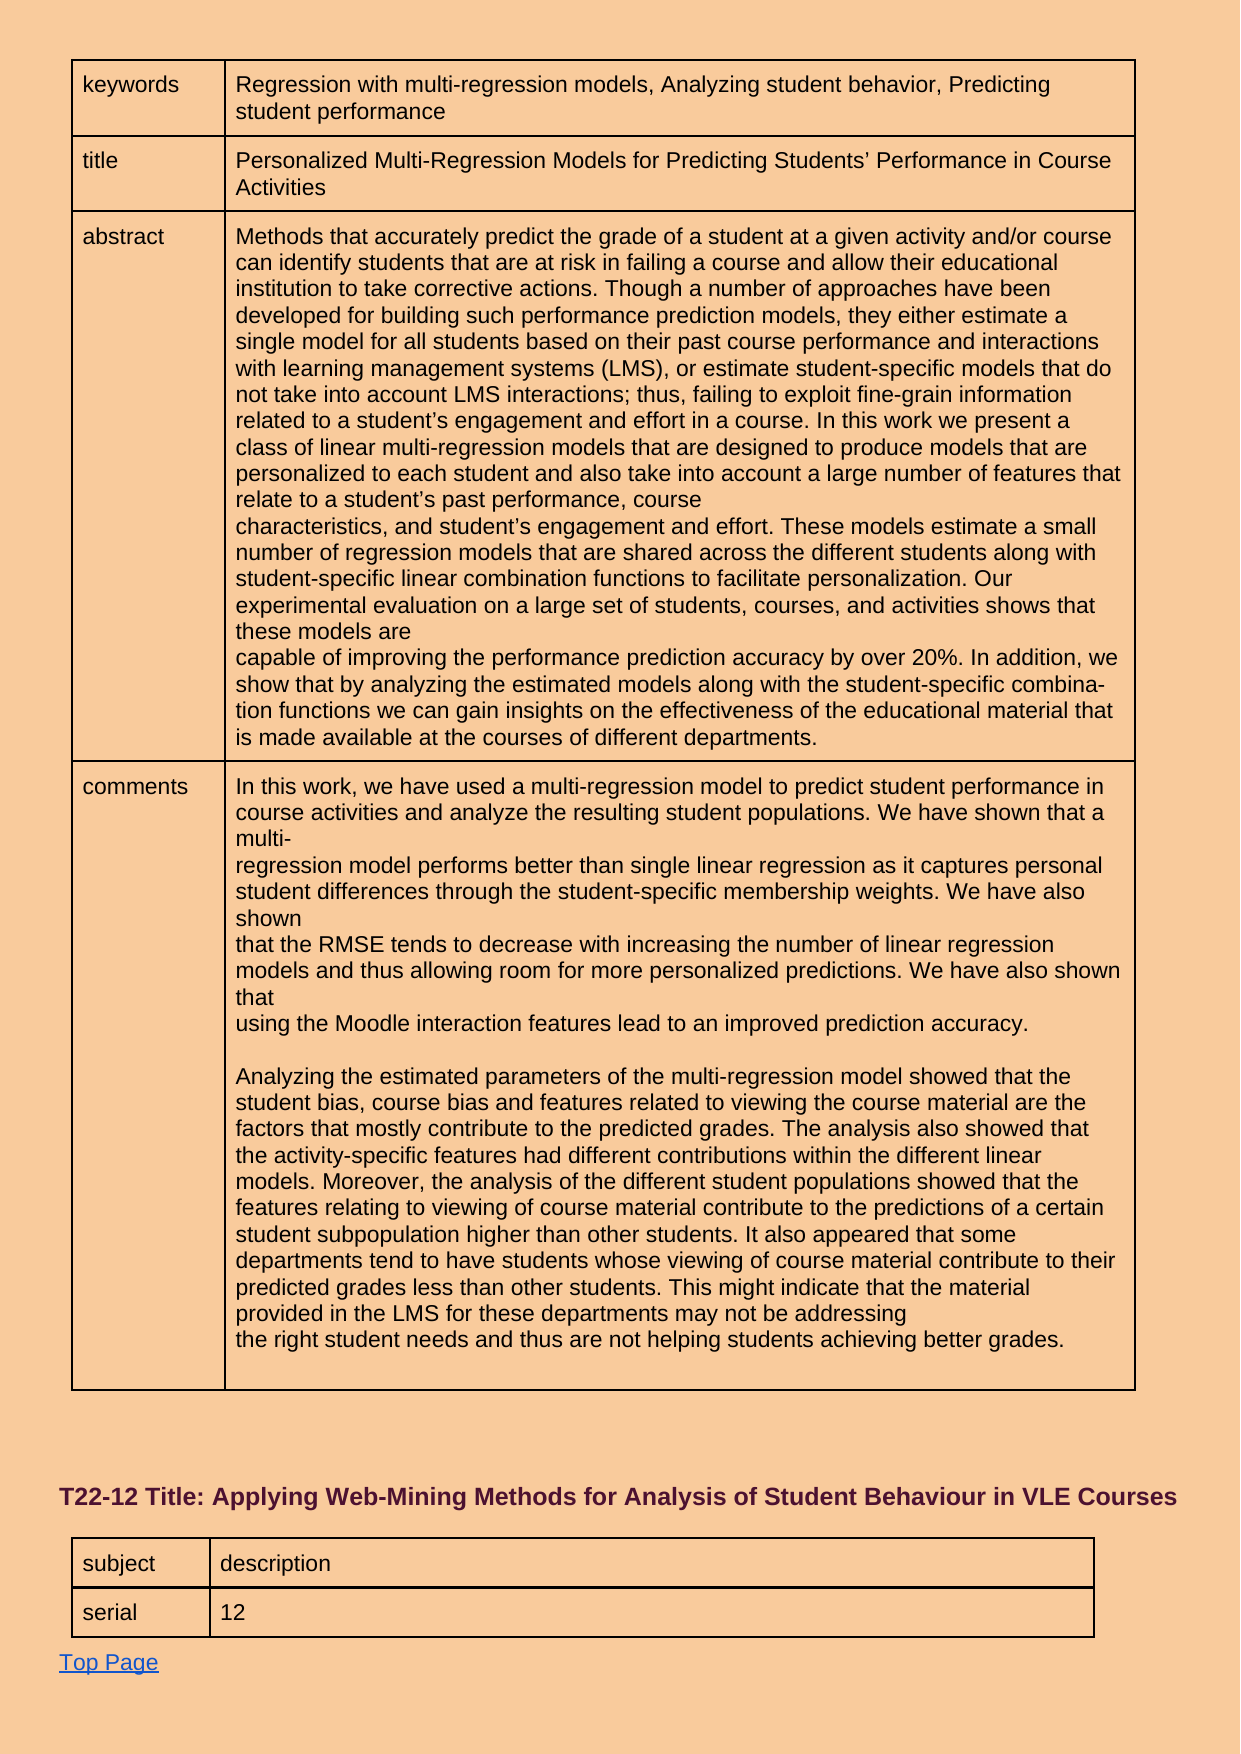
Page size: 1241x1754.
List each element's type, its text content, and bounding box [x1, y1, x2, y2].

table_cell In this work, we have used a multi-regression model to predict student performance in course activities and analyze the resulting student populations. We have shown that a multi- regression model performs better than single linear regression as it captures personal student differences through the student-specific membership weights. We have also shown that the RMSE tends to decrease with increasing the number of linear regression models and thus allowing room for more personalized predictions. We have also shown that using the Moodle interaction features lead to an improved prediction accuracy. Analyzing the estimated parameters of the multi-regression model showed that the student bias, course bias and features related to viewing the course material are the factors that mostly contribute to the predicted grades. The analysis also showed that the activity-specific features had different contributions within the different linear models. Moreover, the analysis of the different student populations showed that the features relating to viewing of course material contribute to the predictions of a certain student subpopulation higher than other students. It also appeared that some departments tend to have students whose viewing of course material contribute to their predicted grades less than other students. This might indicate that the material provided in the LMS for these departments may not be addressing the right student needs and thus are not helping students achieving better grades. [226, 762, 1134, 1389]
table_cell Personalized Multi-Regression Models for Predicting Students’ Performance in Course Activities [226, 137, 1134, 210]
table_cell title [73, 137, 224, 210]
table_header description [211, 1539, 1093, 1586]
table_header subject [73, 1539, 209, 1586]
table_cell keywords [73, 61, 224, 134]
table_cell serial [73, 1589, 209, 1636]
table_cell 12 [211, 1589, 1093, 1636]
subtitle T22-12 Title: Applying Web-Mining Methods for Analysis of Student Behaviour in VLE Courses [59, 1482, 1181, 1511]
table_cell Regression with multi-regression models, Analyzing student behavior, Predicting student performance [226, 61, 1134, 134]
table_cell comments [73, 762, 224, 1389]
table_cell abstract [73, 212, 224, 760]
table_cell Methods that accurately predict the grade of a student at a given activity and/or course can identify students that are at risk in failing a course and allow their educational institution to take corrective actions. Though a number of approaches have been developed for building such performance prediction models, they either estimate a single model for all students based on their past course performance and interactions with learning management systems (LMS), or estimate student-specific models that do not take into account LMS interactions; thus, failing to exploit fine-grain information related to a student’s engagement and effort in a course. In this work we present a class of linear multi-regression models that are designed to produce models that are personalized to each student and also take into account a large number of features that relate to a student’s past performance, course characteristics, and student’s engagement and effort. These models estimate a small number of regression models that are shared across the different students along with student-specific linear combination functions to facilitate personalization. Our experimental evaluation on a large set of students, courses, and activities shows that these models are capable of improving the performance prediction accuracy by over 20%. In addition, we show that by analyzing the estimated models along with the student-specific combina- tion functions we can gain insights on the effectiveness of the educational material that is made available at the courses of different departments. [226, 212, 1134, 760]
